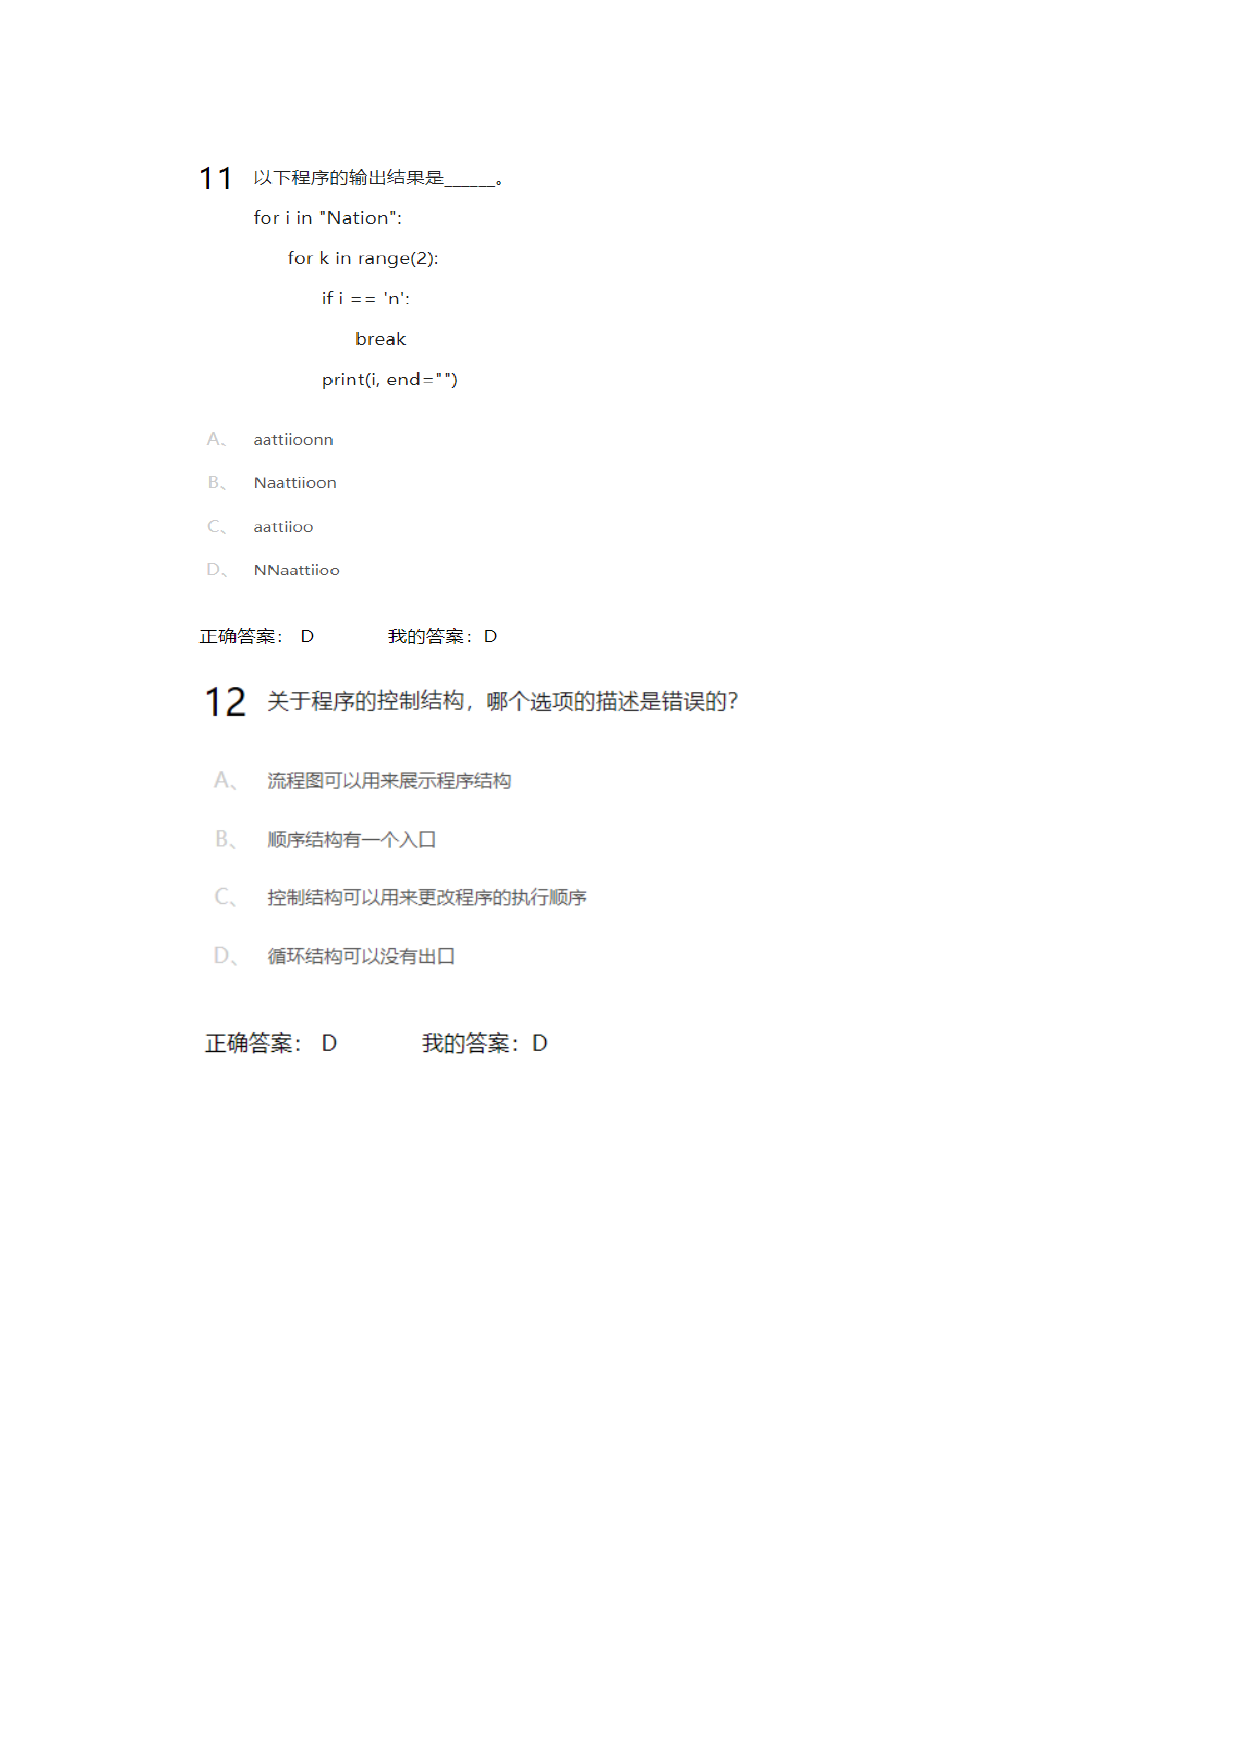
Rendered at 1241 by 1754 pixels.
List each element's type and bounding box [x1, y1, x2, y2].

picture [187, 682, 754, 1061]
picture [187, 162, 564, 651]
